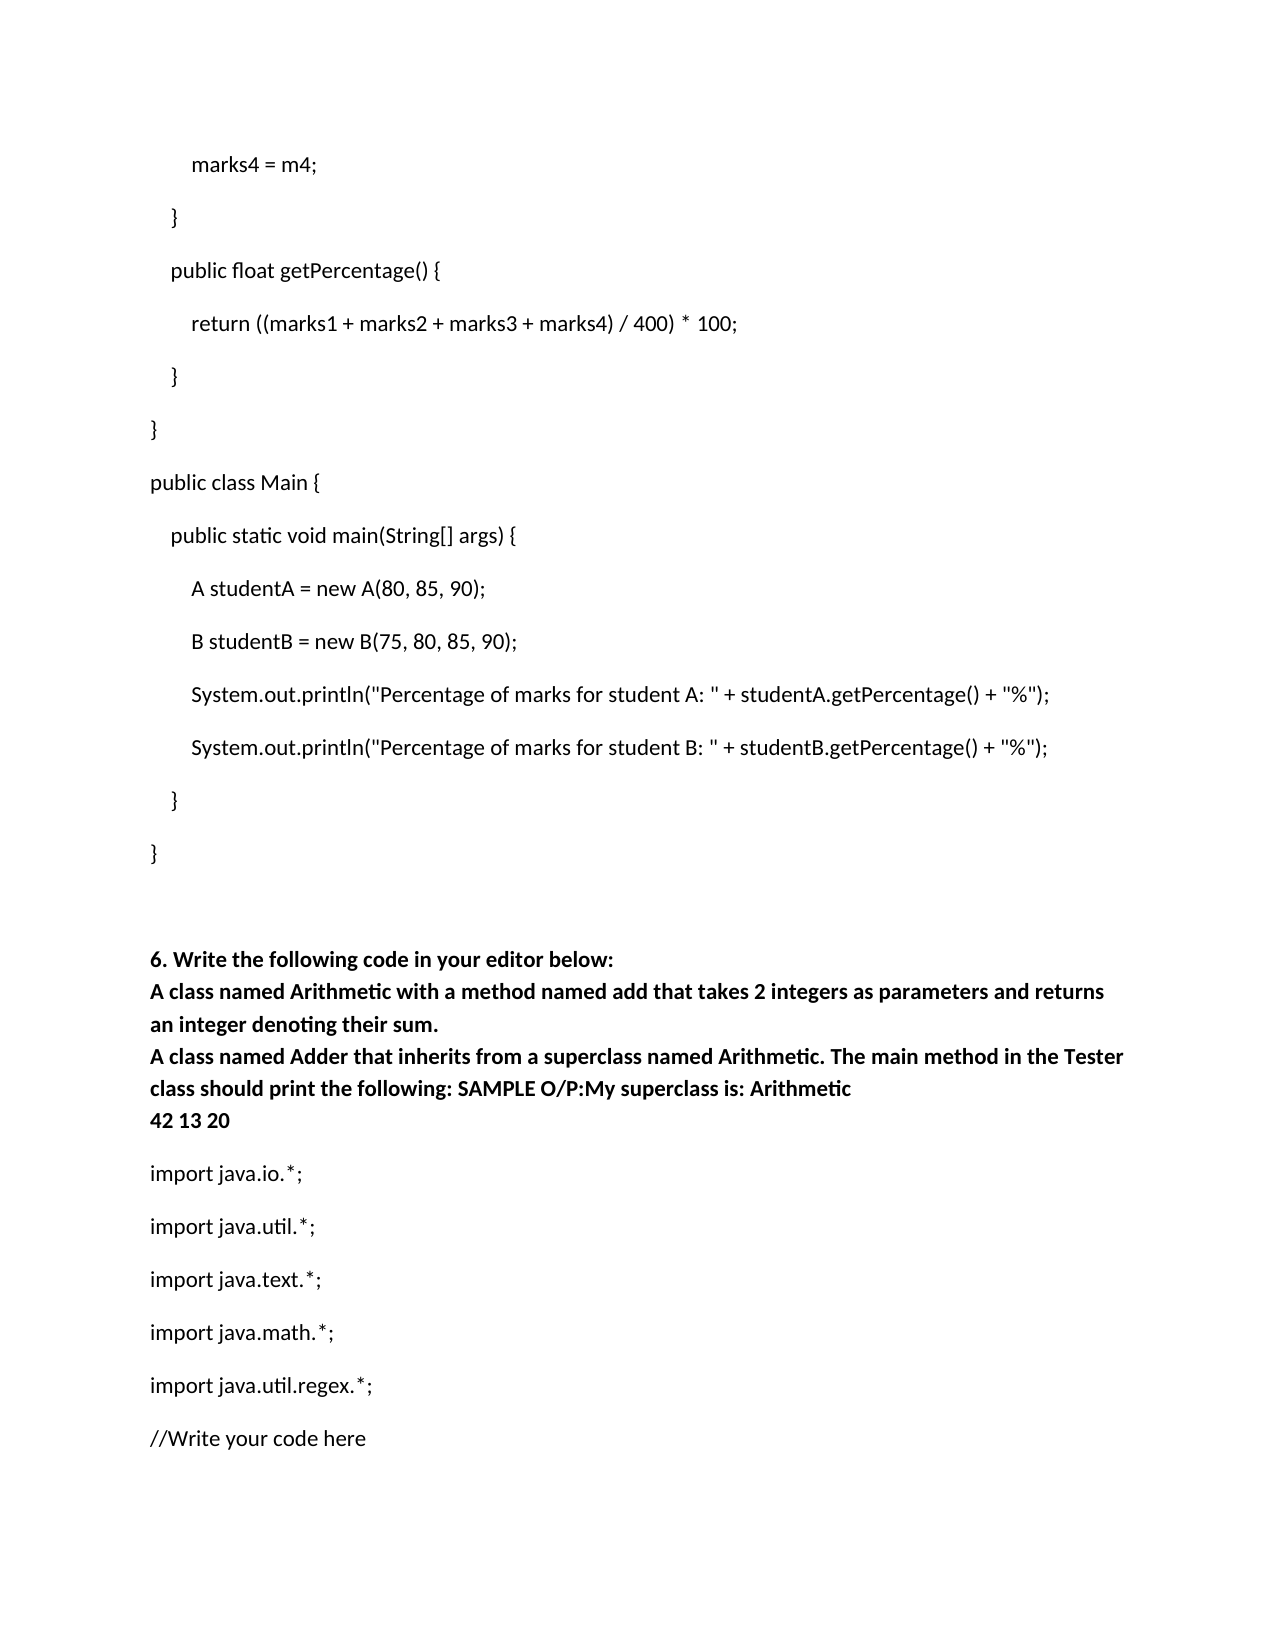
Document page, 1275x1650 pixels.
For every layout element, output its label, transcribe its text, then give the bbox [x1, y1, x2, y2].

text public float getPercentage() { [150, 256, 1125, 284]
text 6. Write the following code in your editor below: A class named Arithmetic with a method named add that takes 2 integers as parameters and returns an integer denoting their sum. A class named Adder that inherits from a superclass named Arithmetic. The main method in the Tester class should print the following: SAMPLE O/P:My superclass is: Arithmetic 42 13 20 [150, 945, 1125, 1134]
text import java.util.regex.*; [150, 1371, 1125, 1399]
text System.out.println("Percentage of marks for student A: " + studentA.getPercentage() + "%"); [150, 680, 1125, 708]
text import java.util.*; [150, 1212, 1125, 1240]
text import java.math.*; [150, 1318, 1125, 1346]
text return ((marks1 + marks2 + marks3 + marks4) / 400) * 100; [150, 309, 1125, 337]
text import java.io.*; [150, 1159, 1125, 1187]
text } [150, 839, 1125, 867]
text } [150, 415, 1125, 443]
text public class Main { [150, 468, 1125, 496]
text B studentB = new B(75, 80, 85, 90); [150, 627, 1125, 655]
text } [150, 362, 1125, 390]
text System.out.println("Percentage of marks for student B: " + studentB.getPercentage() + "%"); [150, 733, 1125, 761]
text A studentA = new A(80, 85, 90); [150, 574, 1125, 602]
text marks4 = m4; [150, 150, 1125, 178]
text public static void main(String[] args) { [150, 521, 1125, 549]
text //Write your code here [150, 1424, 1125, 1452]
text import java.text.*; [150, 1265, 1125, 1293]
text } [150, 203, 1125, 231]
text } [150, 786, 1125, 814]
